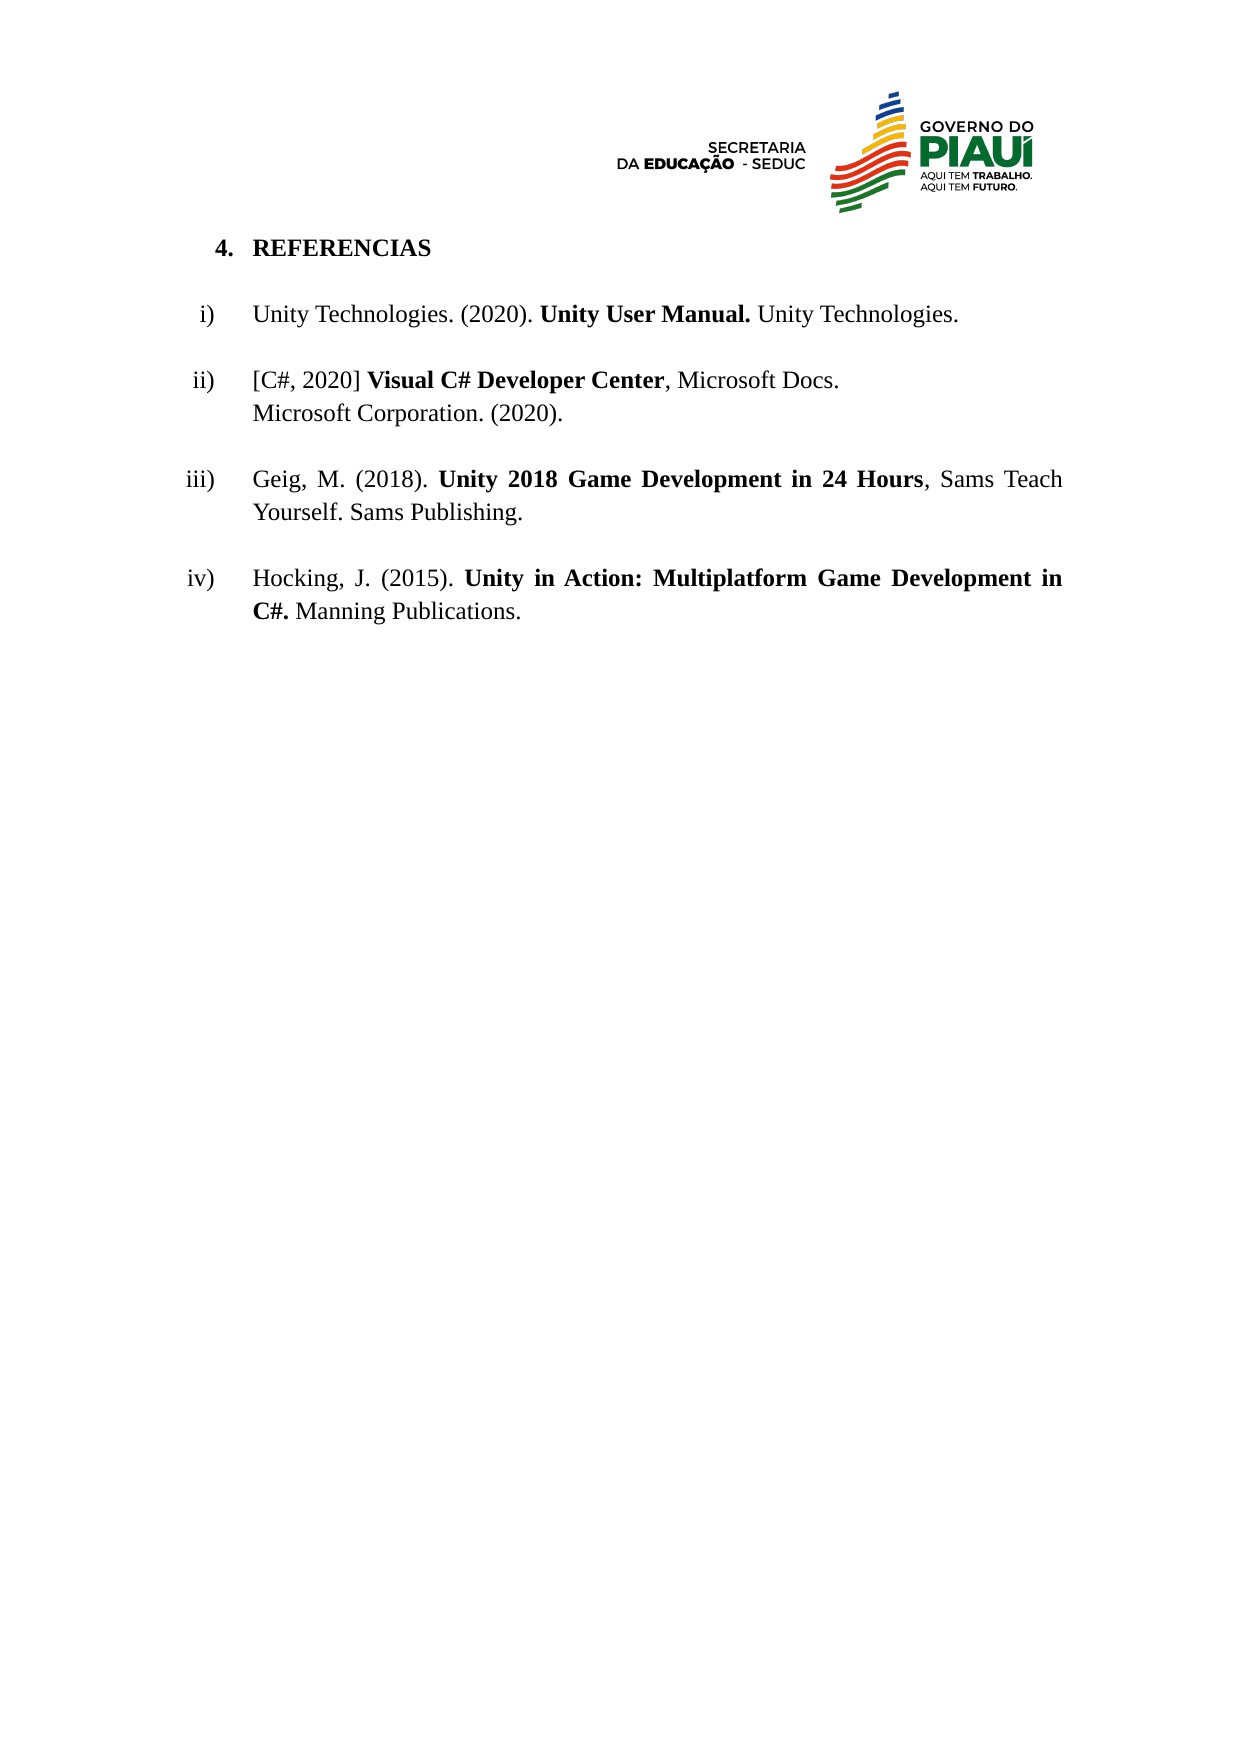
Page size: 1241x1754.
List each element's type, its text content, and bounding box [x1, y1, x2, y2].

list Unity Technologies. (2020). Unity User Manual. Unity Technologies. [215, 299, 1063, 328]
list Microsoft Corporation. (2020). [252, 398, 1063, 427]
subtitle Referencias [215, 233, 1063, 262]
picture [587, 73, 1064, 234]
list Geig, M. (2018). Unity 2018 Game Development in 24 Hours, Sams Teach Yourself. Sams Publishing. [215, 464, 1063, 526]
list Hocking, J. (2015). Unity in Action: Multiplatform Game Development in C#. Manning Publications. [215, 563, 1063, 625]
list [C#, 2020] Visual C# Developer Center, Microsoft Docs. [215, 365, 1063, 394]
